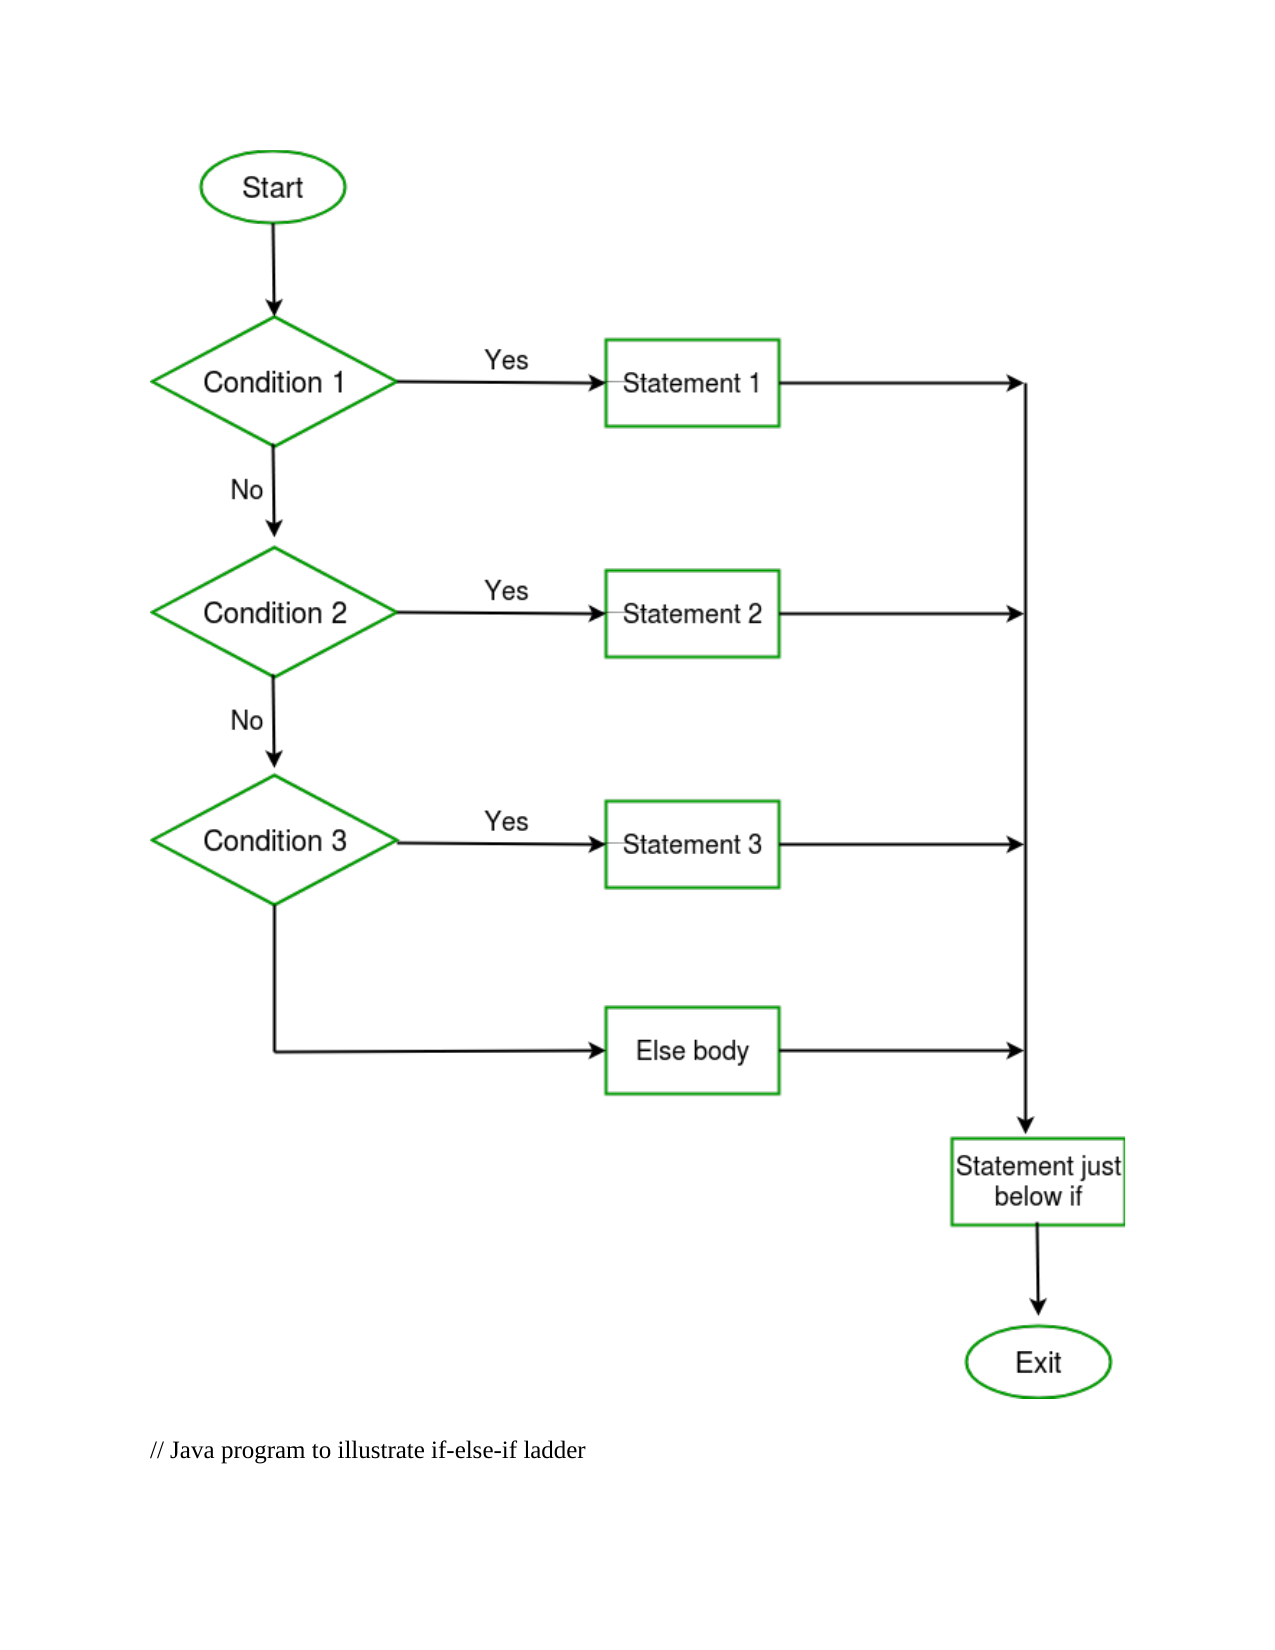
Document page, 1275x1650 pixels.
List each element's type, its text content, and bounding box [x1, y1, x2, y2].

text // Java program to illustrate if-else-if ladder [150, 1435, 1125, 1464]
picture [150, 150, 1125, 1399]
